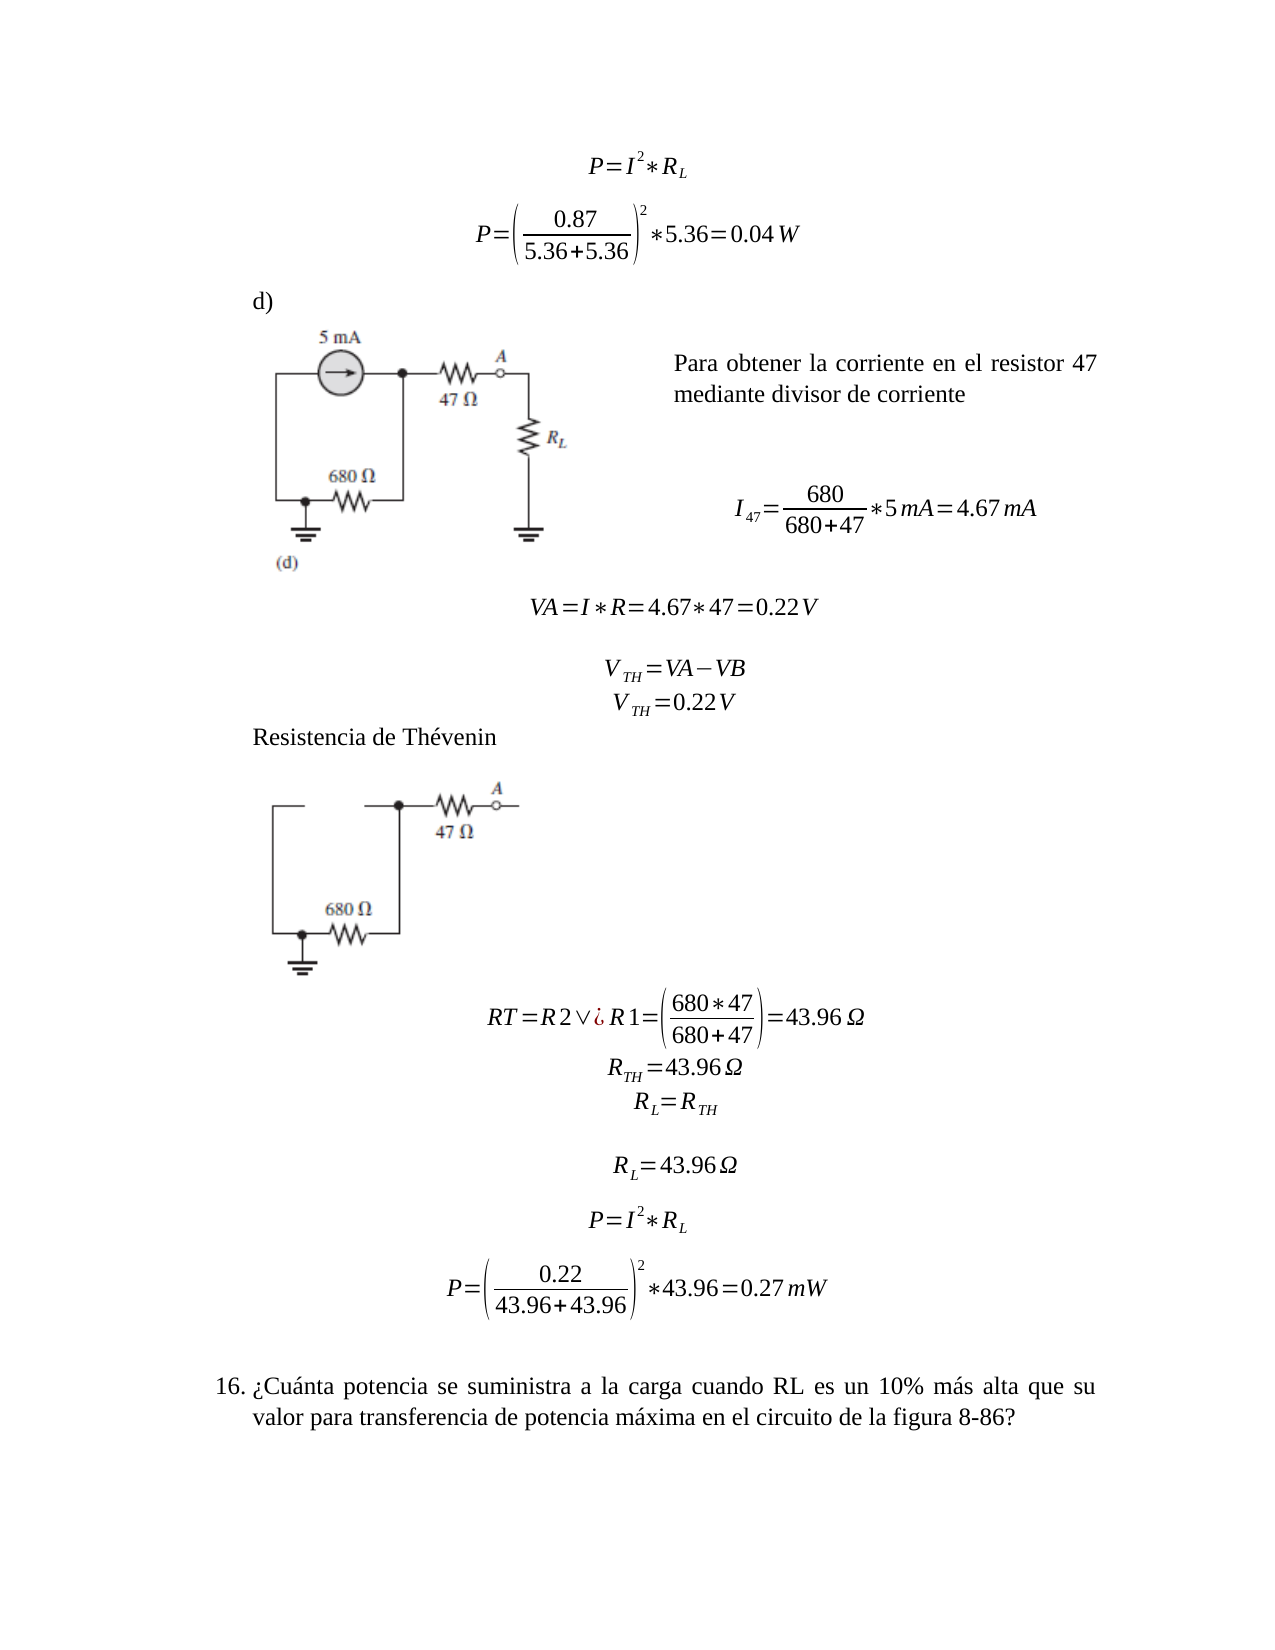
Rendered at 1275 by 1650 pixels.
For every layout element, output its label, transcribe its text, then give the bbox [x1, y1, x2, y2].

picture [252, 753, 546, 985]
list Resistencia de Thévenin [252, 722, 1098, 751]
list Para obtener la corriente en el resistor 47 mediante divisor de corriente [580, 348, 1098, 408]
picture [252, 317, 580, 578]
list ¿Cuánta potencia se suministra a la carga cuando RL es un 10% más alta que su valor para transferencia de potencia máxima en el circuito de la figura 8-86? [215, 1371, 1098, 1431]
